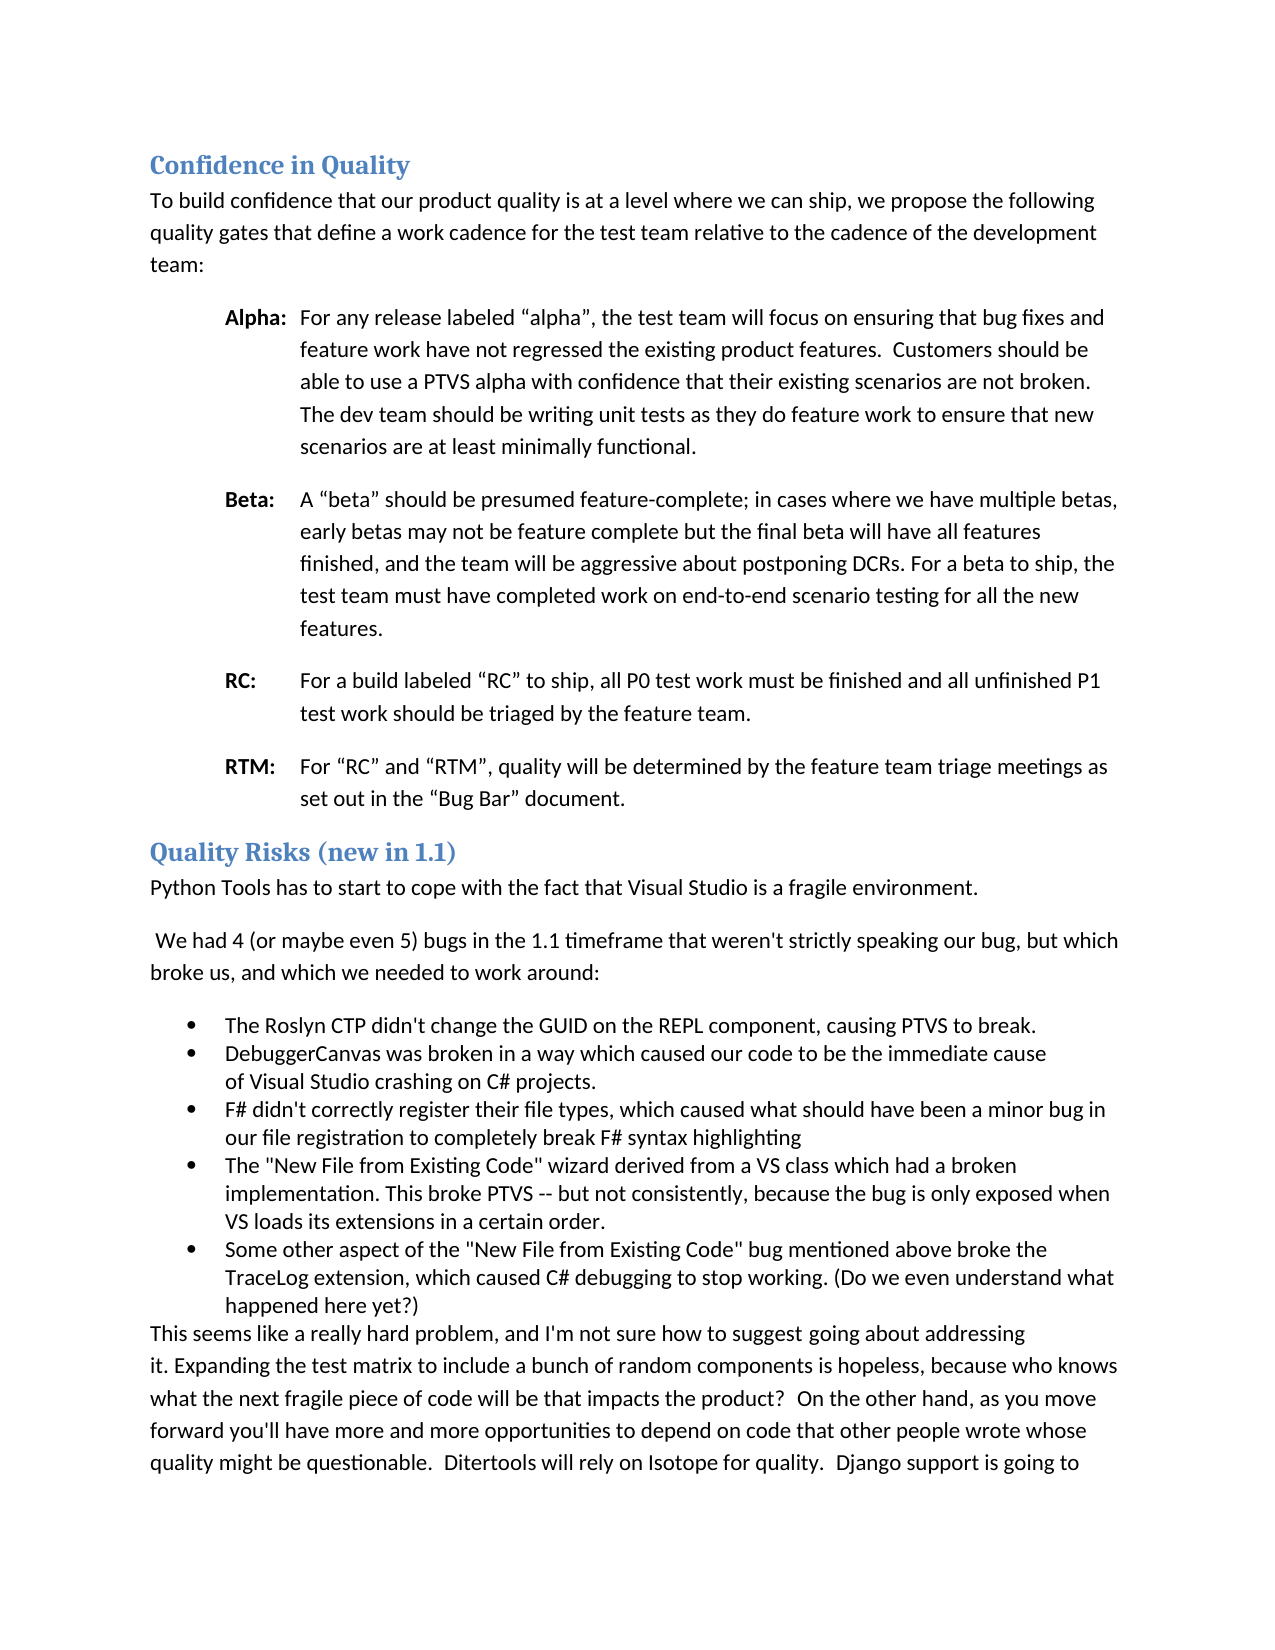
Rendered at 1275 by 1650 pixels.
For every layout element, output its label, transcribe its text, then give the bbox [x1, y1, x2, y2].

list The "New File from Existing Code" wizard derived from a VS class which had a broken implementation. This broke PTVS -- but not consistently, because the bug is only exposed when VS loads its extensions in a certain order. [187, 1151, 1125, 1235]
text Python Tools has to start to cope with the fact that Visual Studio is a fragile environment. [150, 873, 1125, 901]
list Some other aspect of the "New File from Existing Code" bug mentioned above broke the TraceLog extension, which caused C# debugging to stop working. (Do we even understand what happened here yet?) [187, 1235, 1125, 1319]
text Beta: A “beta” should be presumed feature-complete; in cases where we have multiple betas, early betas may not be feature complete but the final beta will have all features finished, and the team will be aggressive about postponing DCRs. For a beta to ship, the test team must have completed work on end-to-end scenario testing for all the new features. [225, 485, 1125, 642]
text To build confidence that our product quality is at a level where we can ship, we propose the following quality gates that define a work cadence for the test team relative to the cadence of the development team: [150, 186, 1125, 278]
text RTM: For “RC” and “RTM”, quality will be determined by the feature team triage meetings as set out in the “Bug Bar” document. [225, 752, 1125, 812]
subtitle Quality Risks (new in 1.1) [150, 837, 1125, 868]
list F# didn't correctly register their file types, which caused what should have been a minor bug in our file registration to completely break F# syntax highlighting [187, 1095, 1125, 1151]
text We had 4 (or maybe even 5) bugs in the 1.1 timeframe that weren't strictly speaking our bug, but which broke us, and which we needed to work around: [150, 926, 1125, 986]
list The Roslyn CTP didn't change the GUID on the REPL component, causing PTVS to break. [187, 1011, 1125, 1039]
text RC: For a build labeled “RC” to ship, all P0 test work must be finished and all unfinished P1 test work should be triaged by the feature team. [225, 667, 1125, 727]
list DebuggerCanvas was broken in a way which caused our code to be the immediate cause of Visual Studio crashing on C# projects. [187, 1039, 1125, 1095]
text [150, 1319, 1125, 1476]
subtitle Confidence in Quality [150, 150, 1125, 181]
text Alpha: For any release labeled “alpha”, the test team will focus on ensuring that bug fixes and feature work have not regressed the existing product features. Customers should be able to use a PTVS alpha with confidence that their existing scenarios are not broken. The dev team should be writing unit tests as they do feature work to ensure that new scenarios are at least minimally functional. [225, 303, 1125, 460]
